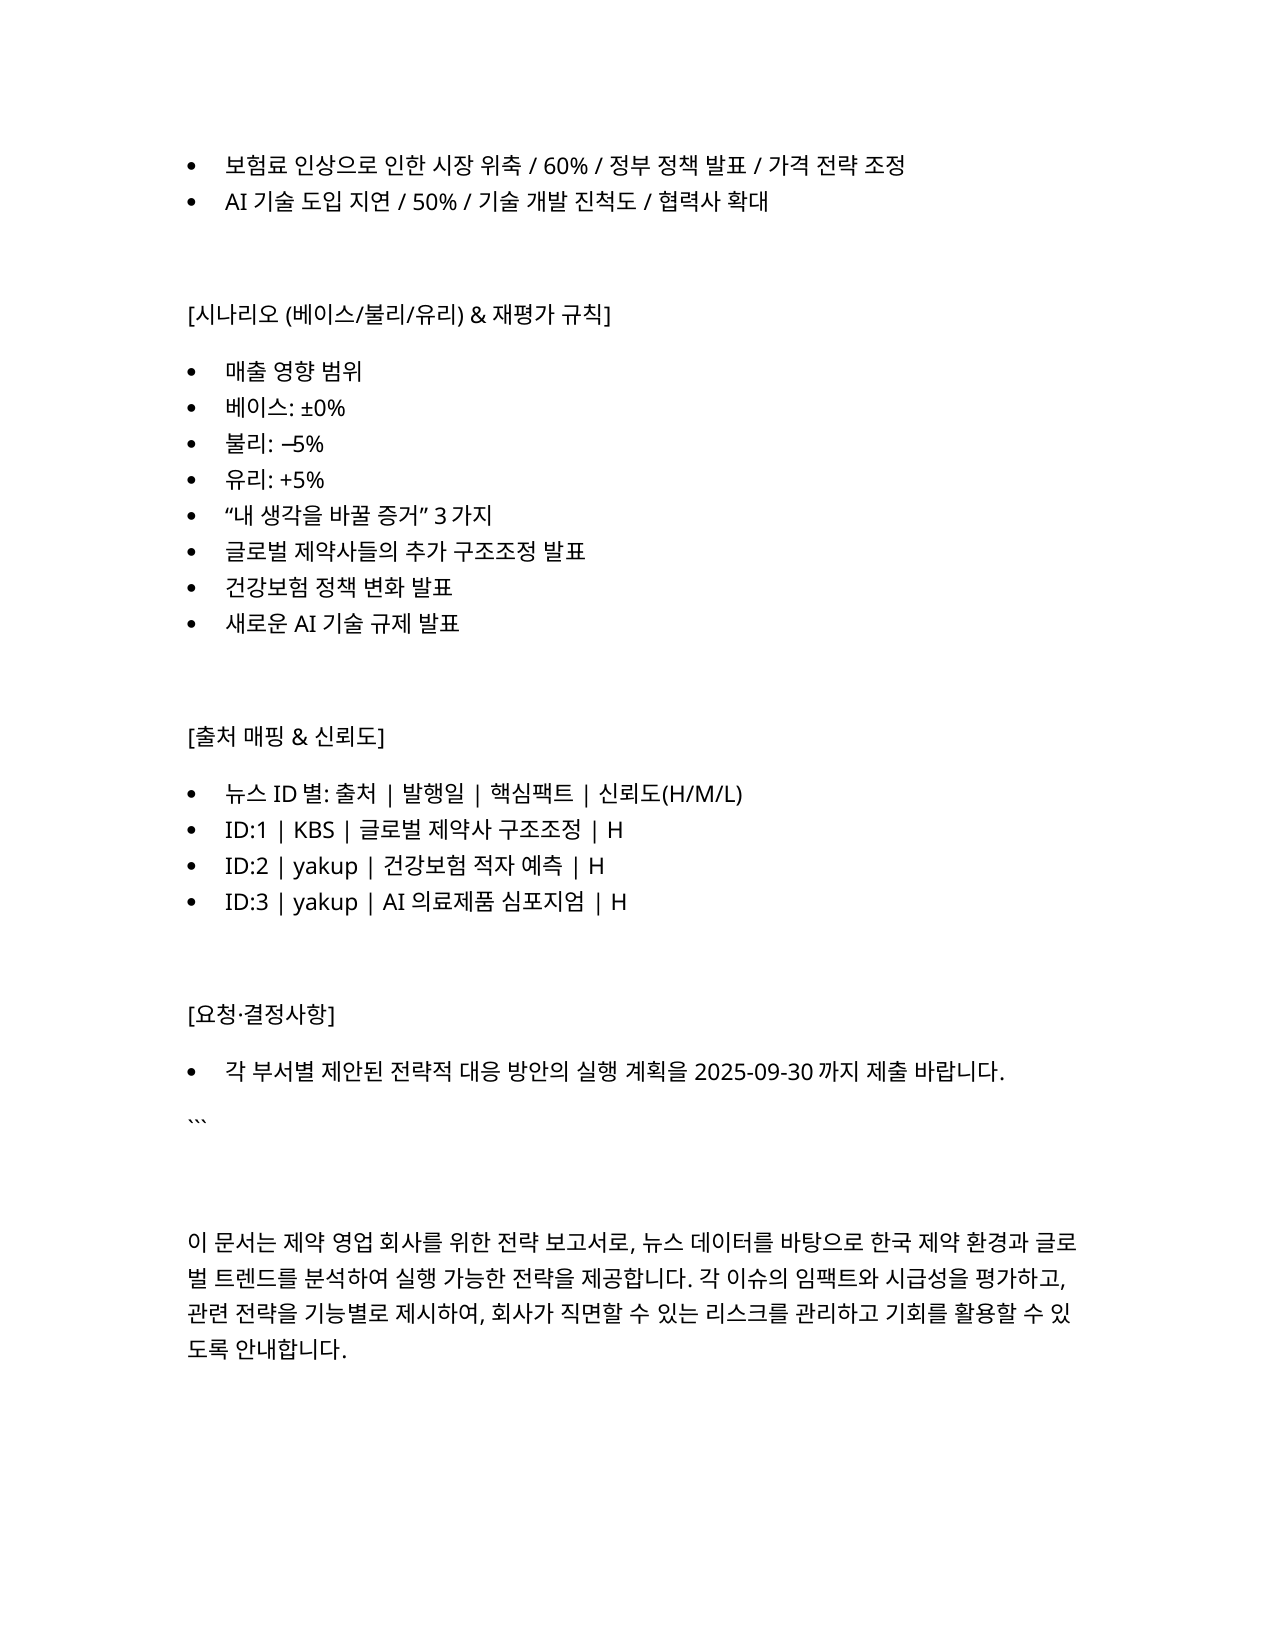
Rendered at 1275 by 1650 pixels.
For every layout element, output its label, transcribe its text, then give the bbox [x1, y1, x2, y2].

list 불리: −5% [187, 428, 1087, 459]
list ID:1 | KBS | 글로벌 제약사 구조조정 | H [187, 814, 1087, 845]
list ID:2 | yakup | 건강보험 적자 예측 | H [187, 850, 1087, 881]
text [요청·결정사항] [187, 999, 1087, 1031]
list 글로벌 제약사들의 추가 구조조정 발표 [187, 536, 1087, 567]
list 베이스: ±0% [187, 392, 1087, 423]
list 건강보험 정책 변화 발표 [187, 572, 1087, 603]
list “내 생각을 바꿀 증거” 3가지 [187, 500, 1087, 531]
text [시나리오 (베이스/불리/유리) & 재평가 규칙] [187, 299, 1087, 331]
list 새로운 AI 기술 규제 발표 [187, 608, 1087, 639]
text 이 문서는 제약 영업 회사를 위한 전략 보고서로, 뉴스 데이터를 바탕으로 한국 제약 환경과 글로벌 트렌드를 분석하여 실행 가능한 전략을 제공합니다. 각 이슈의 임팩트와 시급성을 평가하고, 관련 전략을 기능별로 제시하여, 회사가 직면할 수 있는 리스크를 관리하고 기회를 활용할 수 있도록 안내합니다. [187, 1227, 1087, 1366]
text ``` [187, 1113, 1087, 1144]
list 매출 영향 범위 [187, 356, 1087, 387]
list 유리: +5% [187, 464, 1087, 495]
list ID:3 | yakup | AI 의료제품 심포지엄 | H [187, 886, 1087, 917]
list 뉴스 ID별: 출처 | 발행일 | 핵심팩트 | 신뢰도(H/M/L) [187, 778, 1087, 809]
text [출처 매핑 & 신뢰도] [187, 721, 1087, 753]
list 각 부서별 제안된 전략적 대응 방안의 실행 계획을 2025-09-30까지 제출 바랍니다. [187, 1056, 1087, 1087]
list 보험료 인상으로 인한 시장 위축 / 60% / 정부 정책 발표 / 가격 전략 조정 [187, 150, 1087, 181]
list AI 기술 도입 지연 / 50% / 기술 개발 진척도 / 협력사 확대 [187, 186, 1087, 217]
